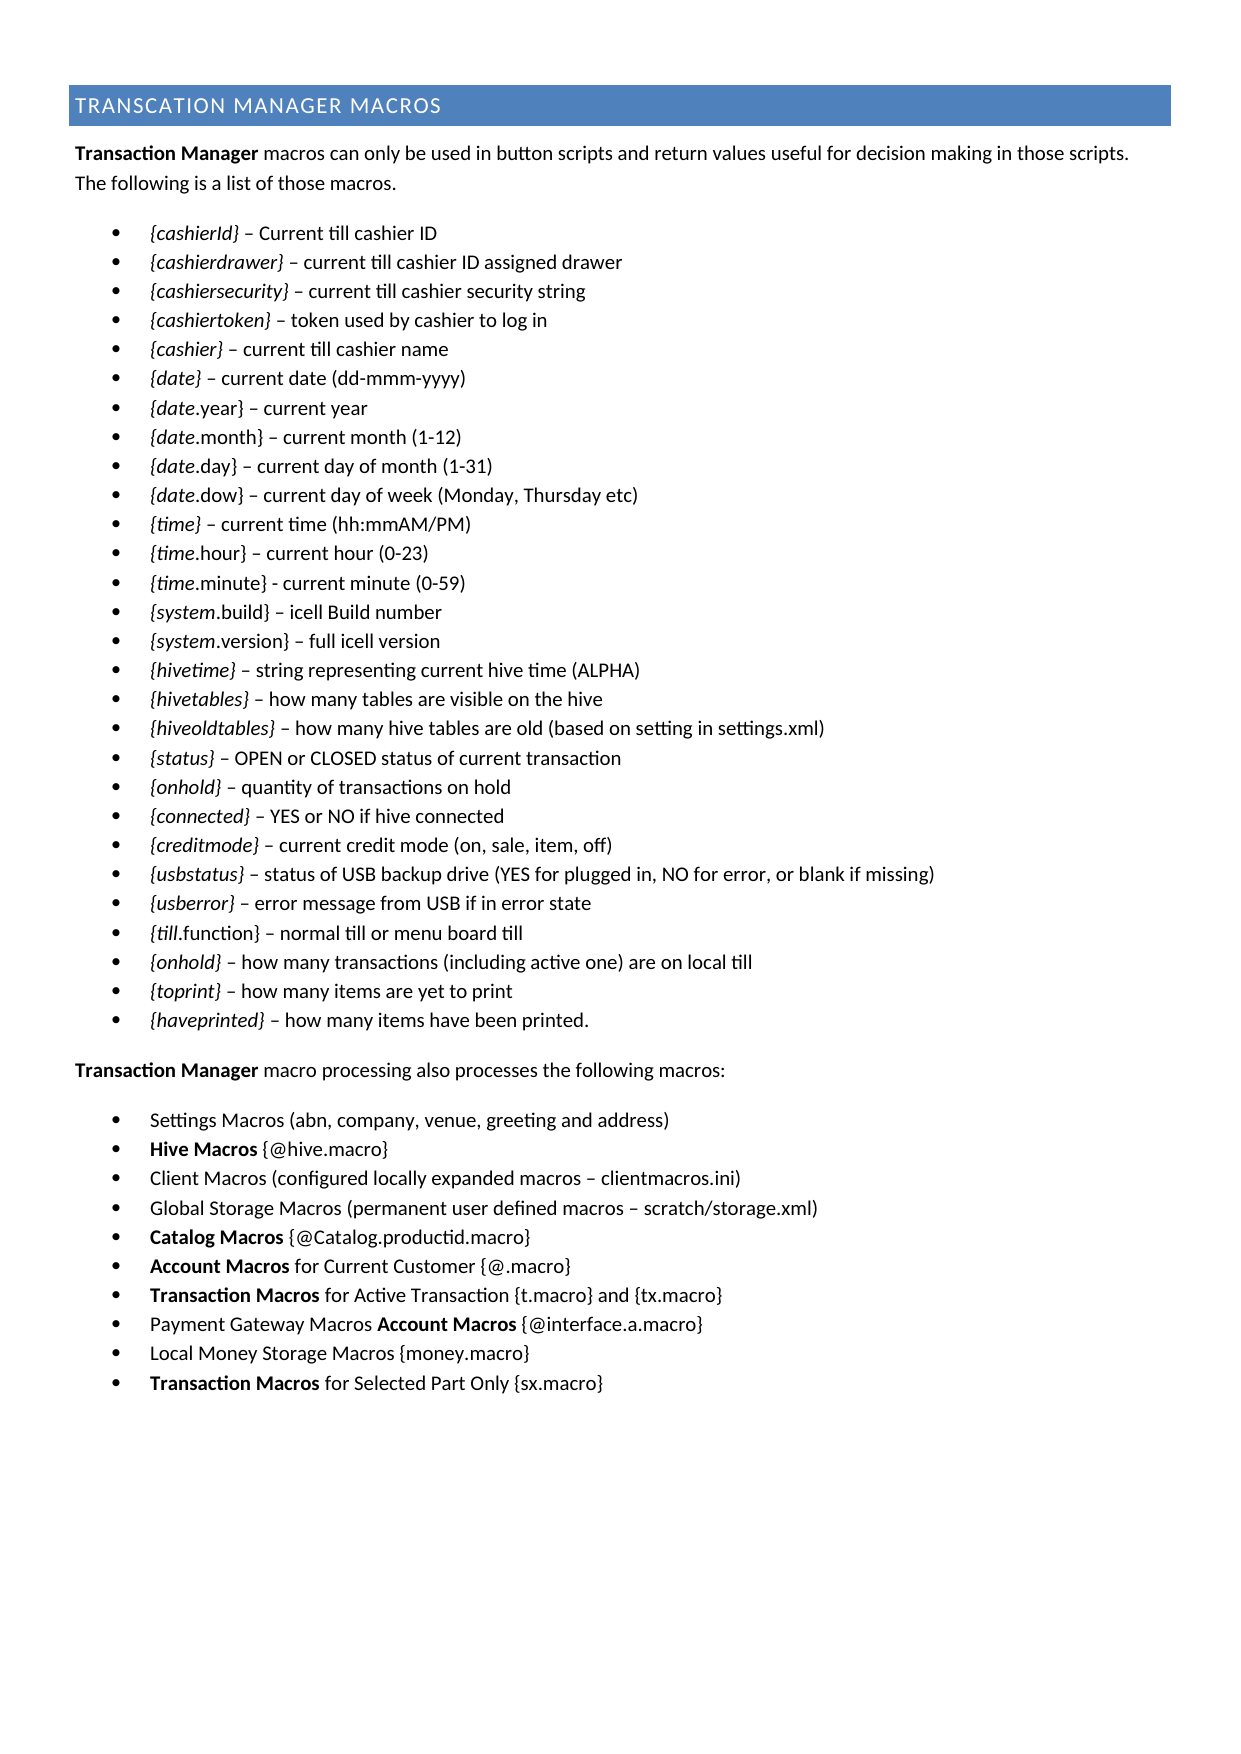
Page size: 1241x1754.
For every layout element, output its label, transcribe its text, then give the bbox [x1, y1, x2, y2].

list {onhold} – quantity of transactions on hold [112, 774, 1165, 799]
list {haveprinted} – how many items have been printed. [112, 1007, 1165, 1033]
list {usberror} – error message from USB if in error state [112, 891, 1165, 916]
list {connected} – YES or NO if hive connected [112, 803, 1165, 828]
list {creditmode} – current credit mode (on, sale, item, off) [112, 832, 1165, 858]
subtitle Transcation manager macros [75, 92, 1165, 120]
list Transaction Macros for Active Transaction {t.macro} and {tx.macro} [112, 1282, 1165, 1308]
list {usbstatus} – status of USB backup drive (YES for plugged in, NO for error, or blank if missing) [112, 861, 1165, 887]
list {date.year} – current year [112, 395, 1165, 420]
list {cashierId} – Current till cashier ID [112, 220, 1165, 245]
list Global Storage Macros (permanent user defined macros – scratch/storage.xml) [112, 1195, 1165, 1220]
list {date} – current date (dd-mmm-yyyy) [112, 366, 1165, 391]
list {cashierdrawer} – current till cashier ID assigned drawer [112, 249, 1165, 274]
list {hivetime} – string representing current hive time (ALPHA) [112, 657, 1165, 683]
list Account Macros for Current Customer {@.macro} [112, 1253, 1165, 1278]
list {till.function} – normal till or menu board till [112, 920, 1165, 945]
list {cashier} – current till cashier name [112, 336, 1165, 362]
list Transaction Macros for Selected Part Only {sx.macro} [112, 1370, 1165, 1395]
list {status} – OPEN or CLOSED status of current transaction [112, 745, 1165, 770]
text Transaction Manager macros can only be used in button scripts and return values useful for decision making in those scripts. The following is a list of those macros. [75, 141, 1165, 195]
list Client Macros (configured locally expanded macros – clientmacros.ini) [112, 1166, 1165, 1191]
list Payment Gateway Macros Account Macros {@interface.a.macro} [112, 1311, 1165, 1337]
list Catalog Macros {@Catalog.productid.macro} [112, 1224, 1165, 1249]
list {time.hour} – current hour (0-23) [112, 541, 1165, 566]
text Transaction Manager macro processing also processes the following macros: [75, 1057, 1165, 1083]
list {time} – current time (hh:mmAM/PM) [112, 511, 1165, 537]
list {hivetables} – how many tables are visible on the hive [112, 686, 1165, 712]
list {onhold} – how many transactions (including active one) are on local till [112, 949, 1165, 974]
list {toprint} – how many items are yet to print [112, 978, 1165, 1003]
list {date.month} – current month (1-12) [112, 424, 1165, 449]
list Hive Macros {@hive.macro} [112, 1136, 1165, 1162]
list {hiveoldtables} – how many hive tables are old (based on setting in settings.xml) [112, 716, 1165, 741]
list {time.minute} - current minute (0-59) [112, 570, 1165, 595]
list {system.version} – full icell version [112, 628, 1165, 653]
list {date.day} – current day of month (1-31) [112, 453, 1165, 478]
list Settings Macros (abn, company, venue, greeting and address) [112, 1107, 1165, 1133]
list {cashiertoken} – token used by cashier to log in [112, 307, 1165, 333]
list {system.build} – icell Build number [112, 599, 1165, 624]
list {cashiersecurity} – current till cashier security string [112, 278, 1165, 303]
list {date.dow} – current day of week (Monday, Thursday etc) [112, 482, 1165, 508]
list Local Money Storage Macros {money.macro} [112, 1341, 1165, 1366]
